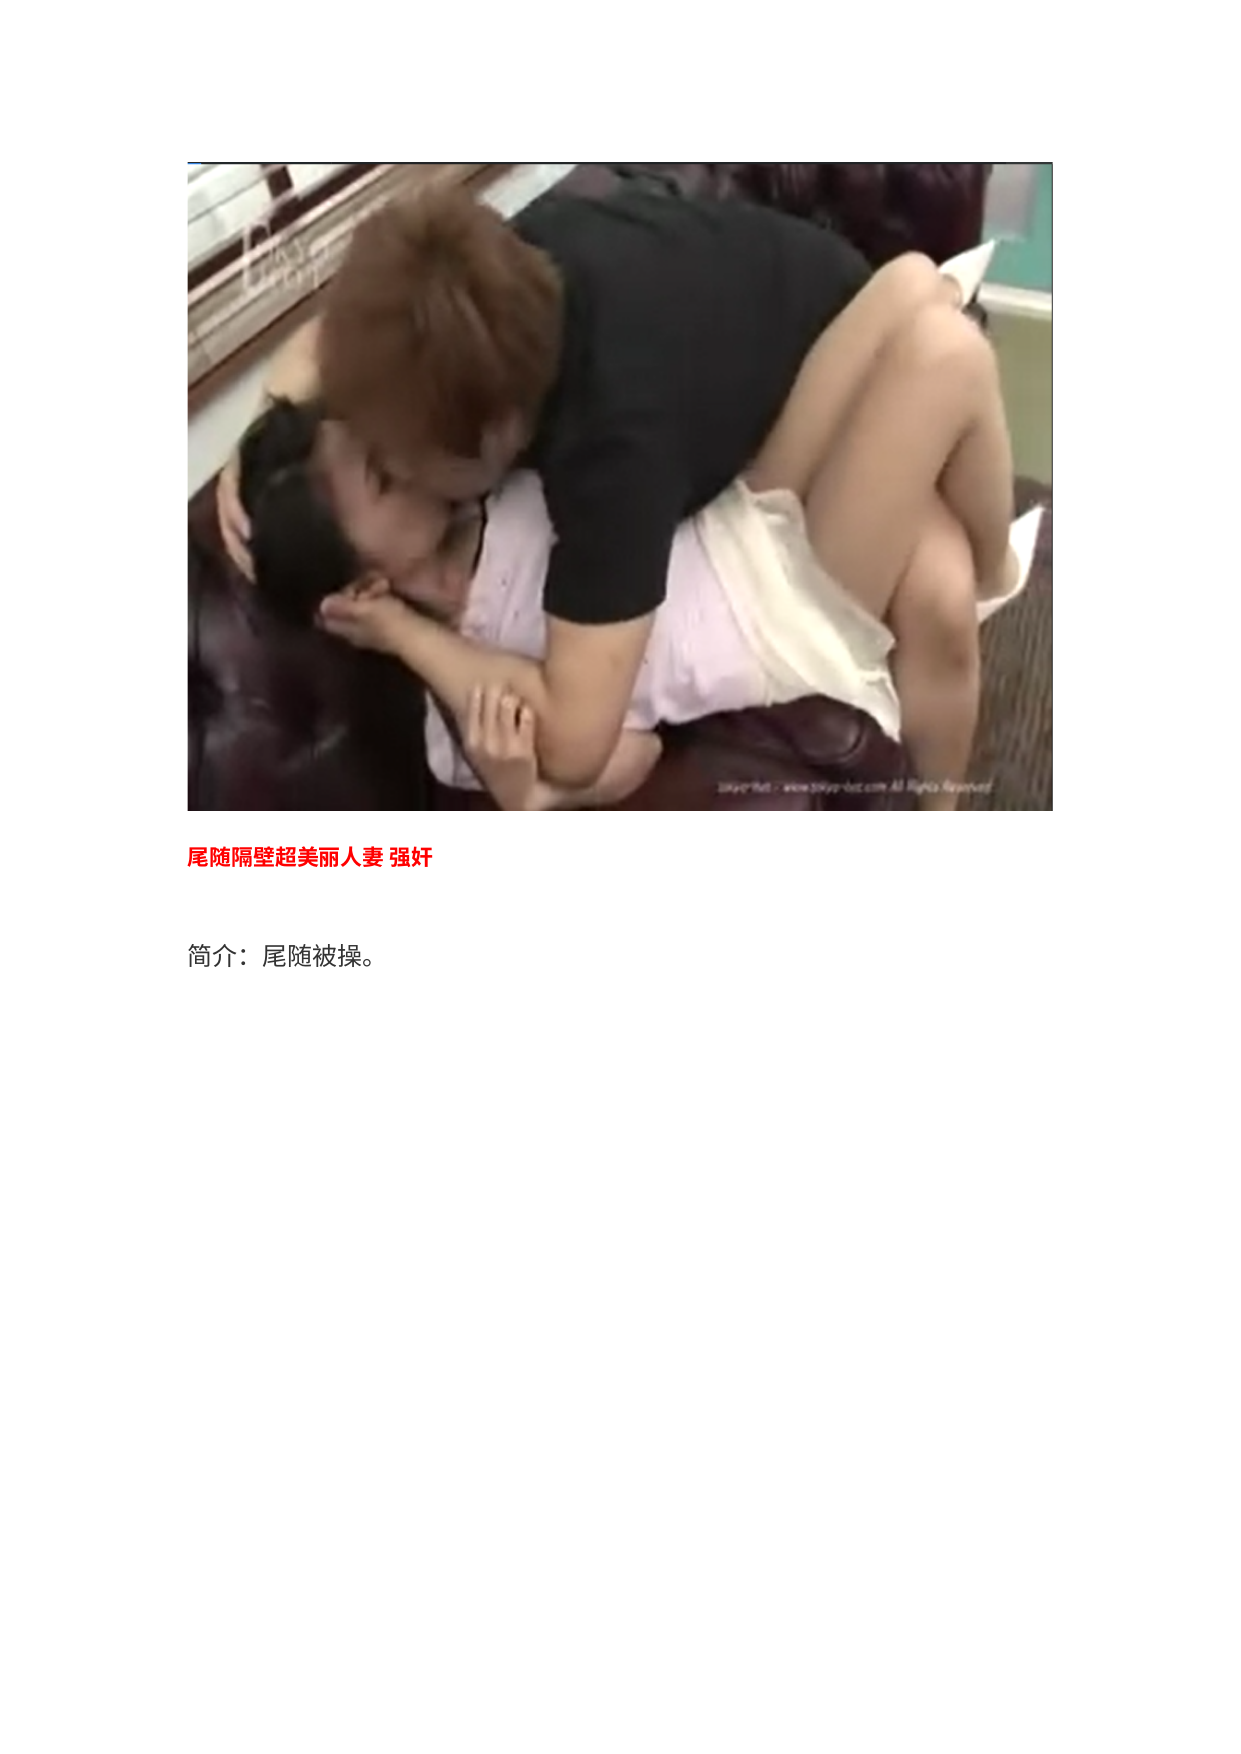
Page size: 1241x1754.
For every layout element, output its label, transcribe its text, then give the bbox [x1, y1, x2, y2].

subtitle 尾随隔壁超美丽人妻 强奸 [187, 839, 1053, 872]
picture [187, 162, 1053, 811]
text 简介：尾随被操。 [187, 922, 1053, 987]
